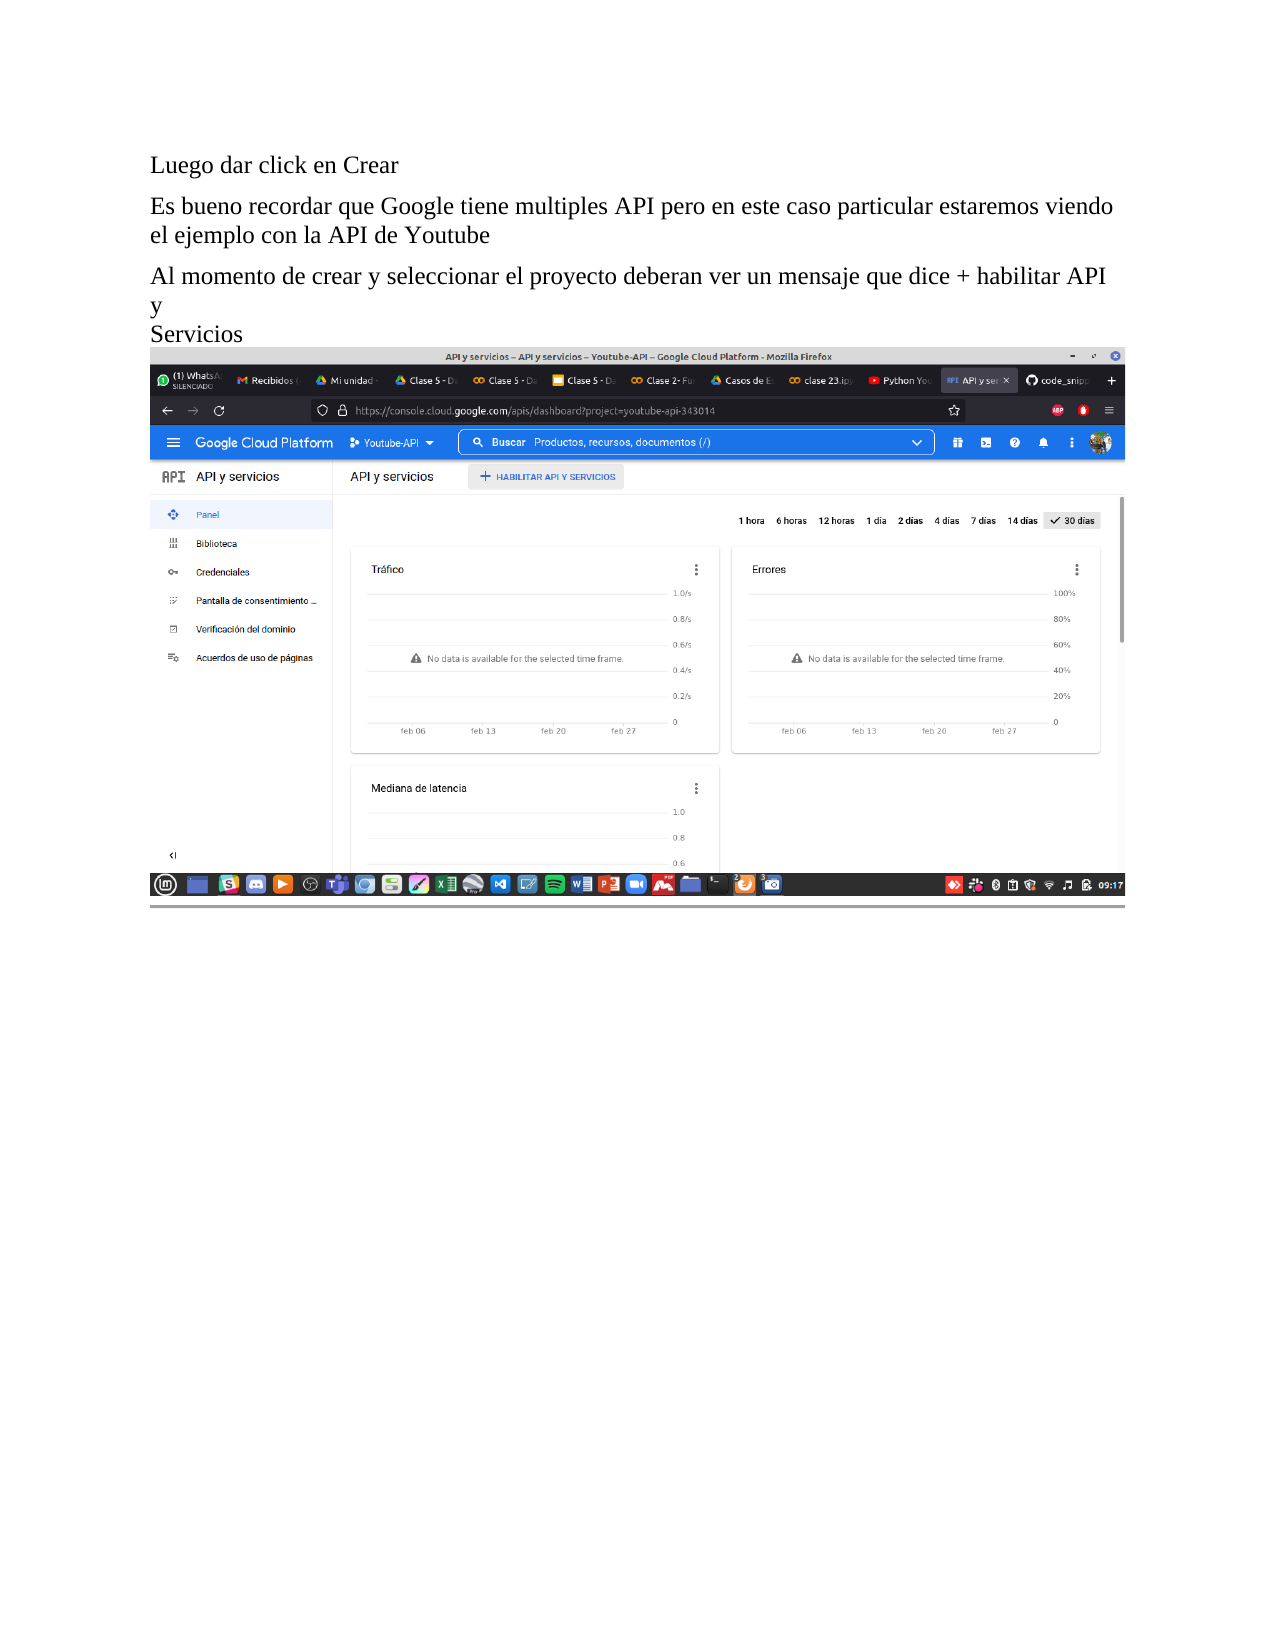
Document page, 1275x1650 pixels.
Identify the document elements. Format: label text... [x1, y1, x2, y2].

text Es bueno recordar que Google tiene multiples API pero en este caso particular estaremos viendo el ejemplo con la API de Youtube [150, 191, 1125, 249]
text Al momento de crear y seleccionar el proyecto deberan ver un mensaje que dice + habilitar API y Servicios [150, 261, 1125, 347]
picture [150, 347, 1125, 896]
text Luego dar click en Crear [150, 150, 1125, 179]
